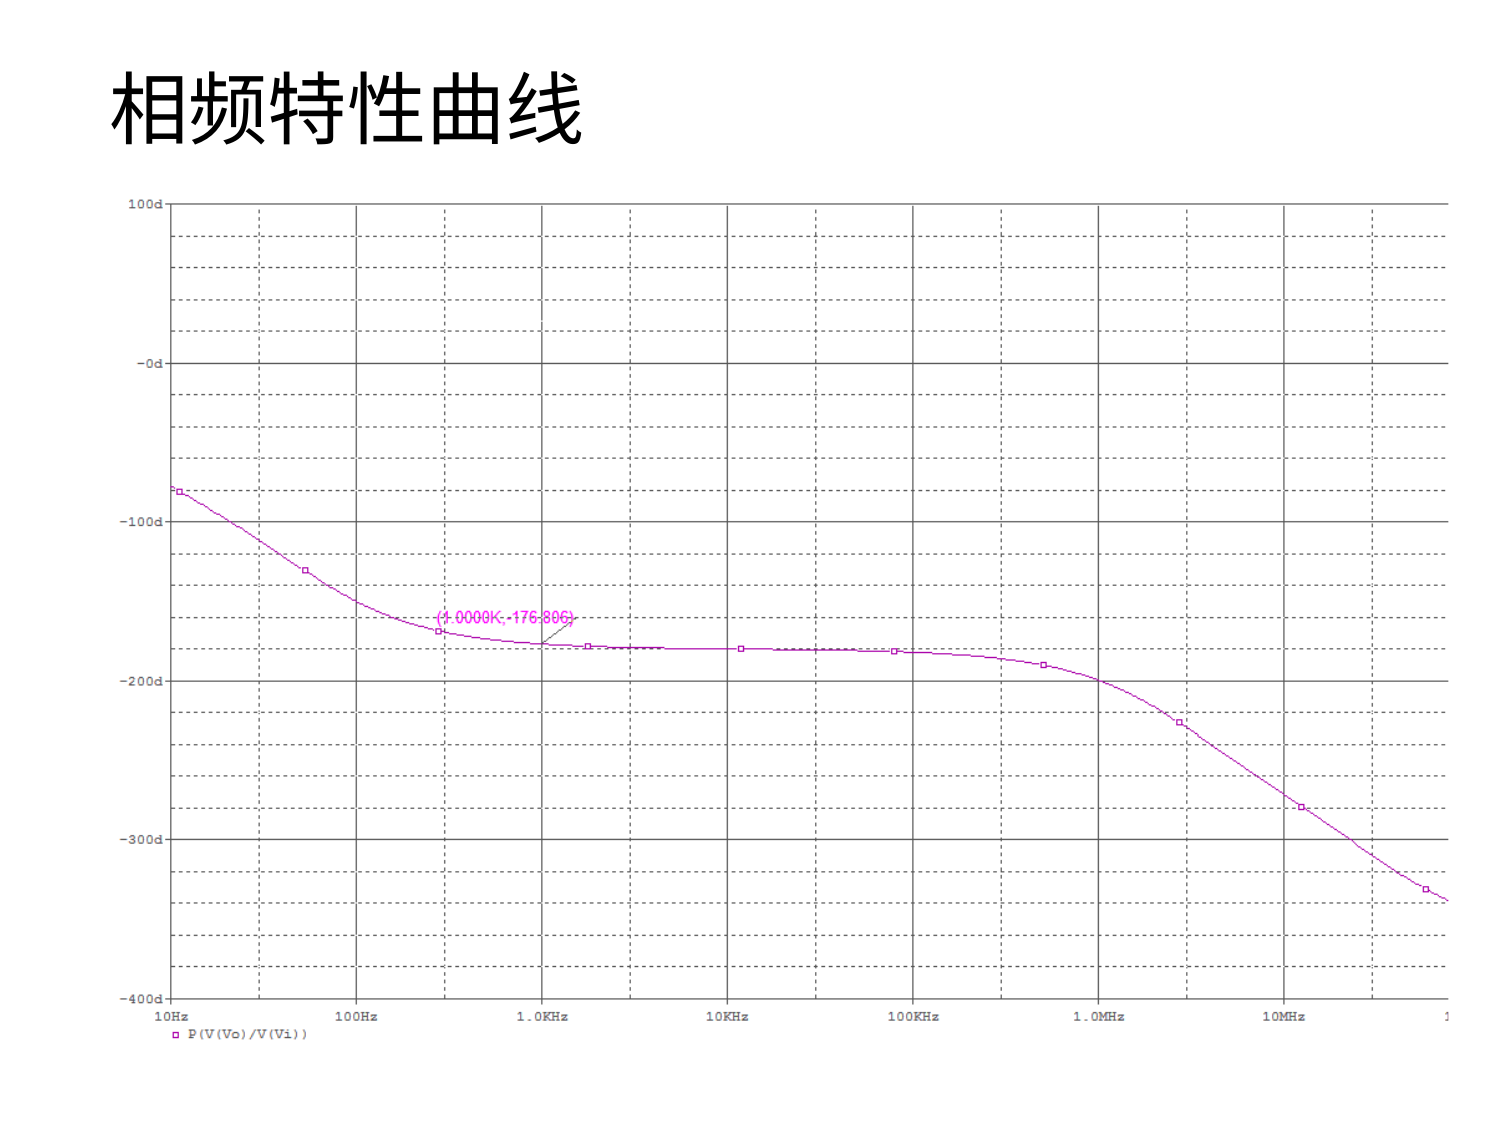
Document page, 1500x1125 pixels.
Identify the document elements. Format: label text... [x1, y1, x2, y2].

picture [113, 196, 1449, 1047]
text 相频特性曲线 [109, 75, 1416, 154]
